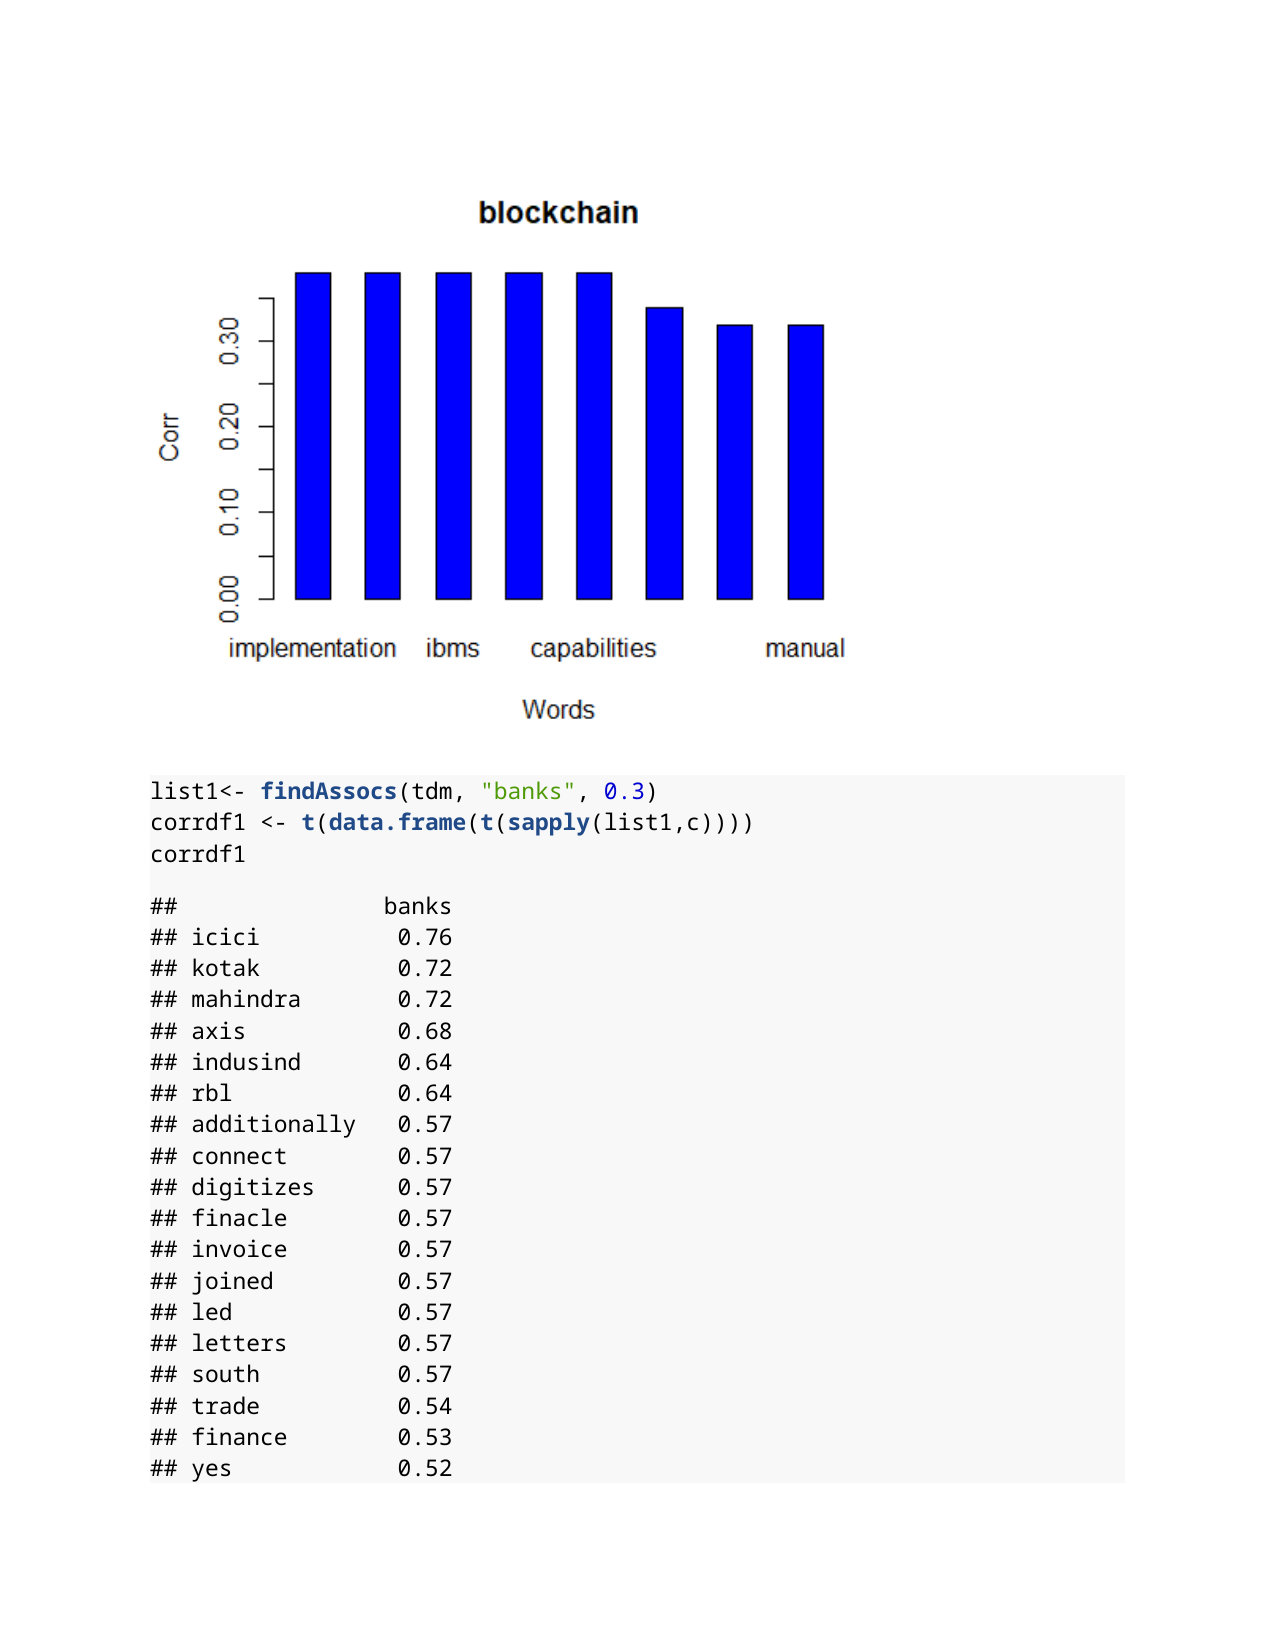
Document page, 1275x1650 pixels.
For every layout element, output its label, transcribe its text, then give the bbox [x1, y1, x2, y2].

picture [150, 150, 908, 757]
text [150, 890, 1125, 1483]
text list1<- findAssocs(tdm, "banks", 0.3) corrdf1 <- t(data.frame(t(sapply(list1,c)))) corrdf1 [246, 775, 1125, 869]
